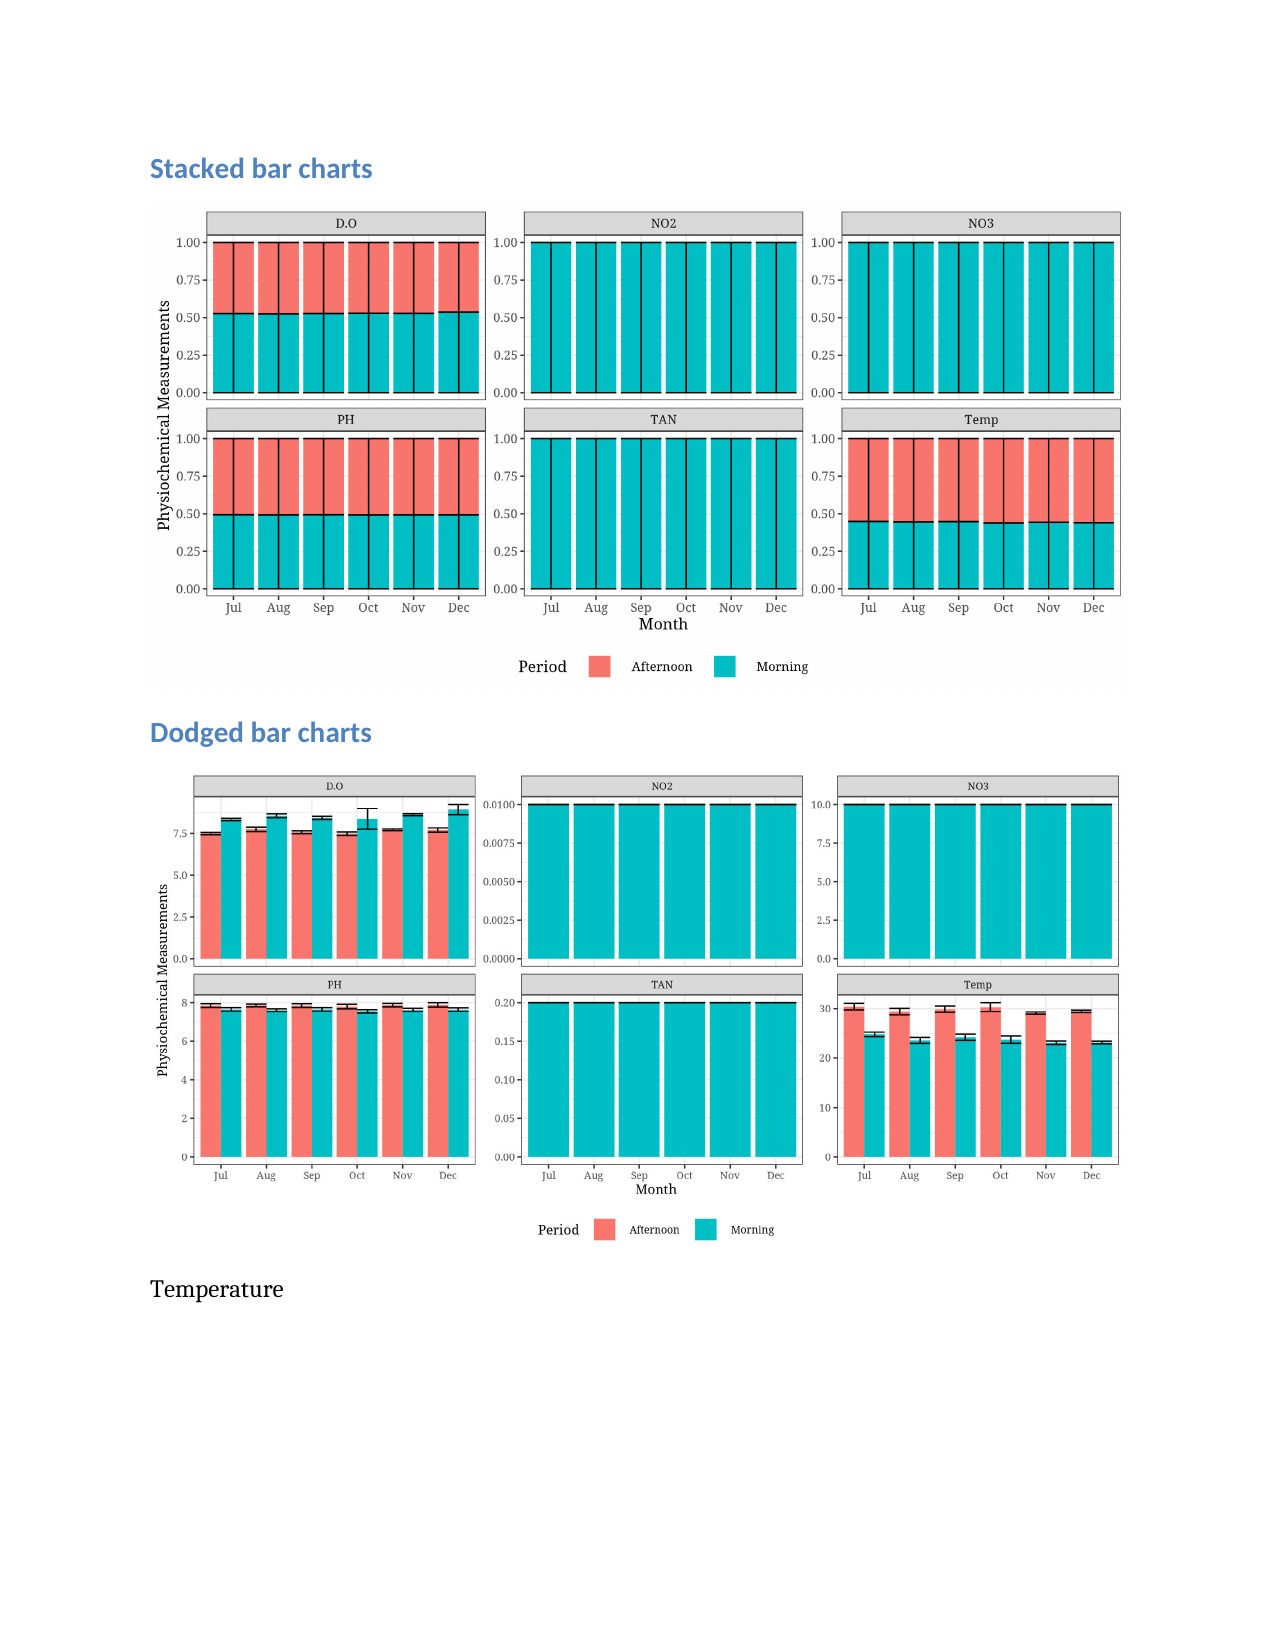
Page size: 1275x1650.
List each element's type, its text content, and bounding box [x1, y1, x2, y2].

text Temperature [150, 1274, 1125, 1303]
picture [150, 204, 1128, 693]
subtitle Stacked bar charts [150, 150, 1125, 186]
subtitle Dodged bar charts [150, 714, 1125, 749]
picture [150, 768, 1126, 1256]
